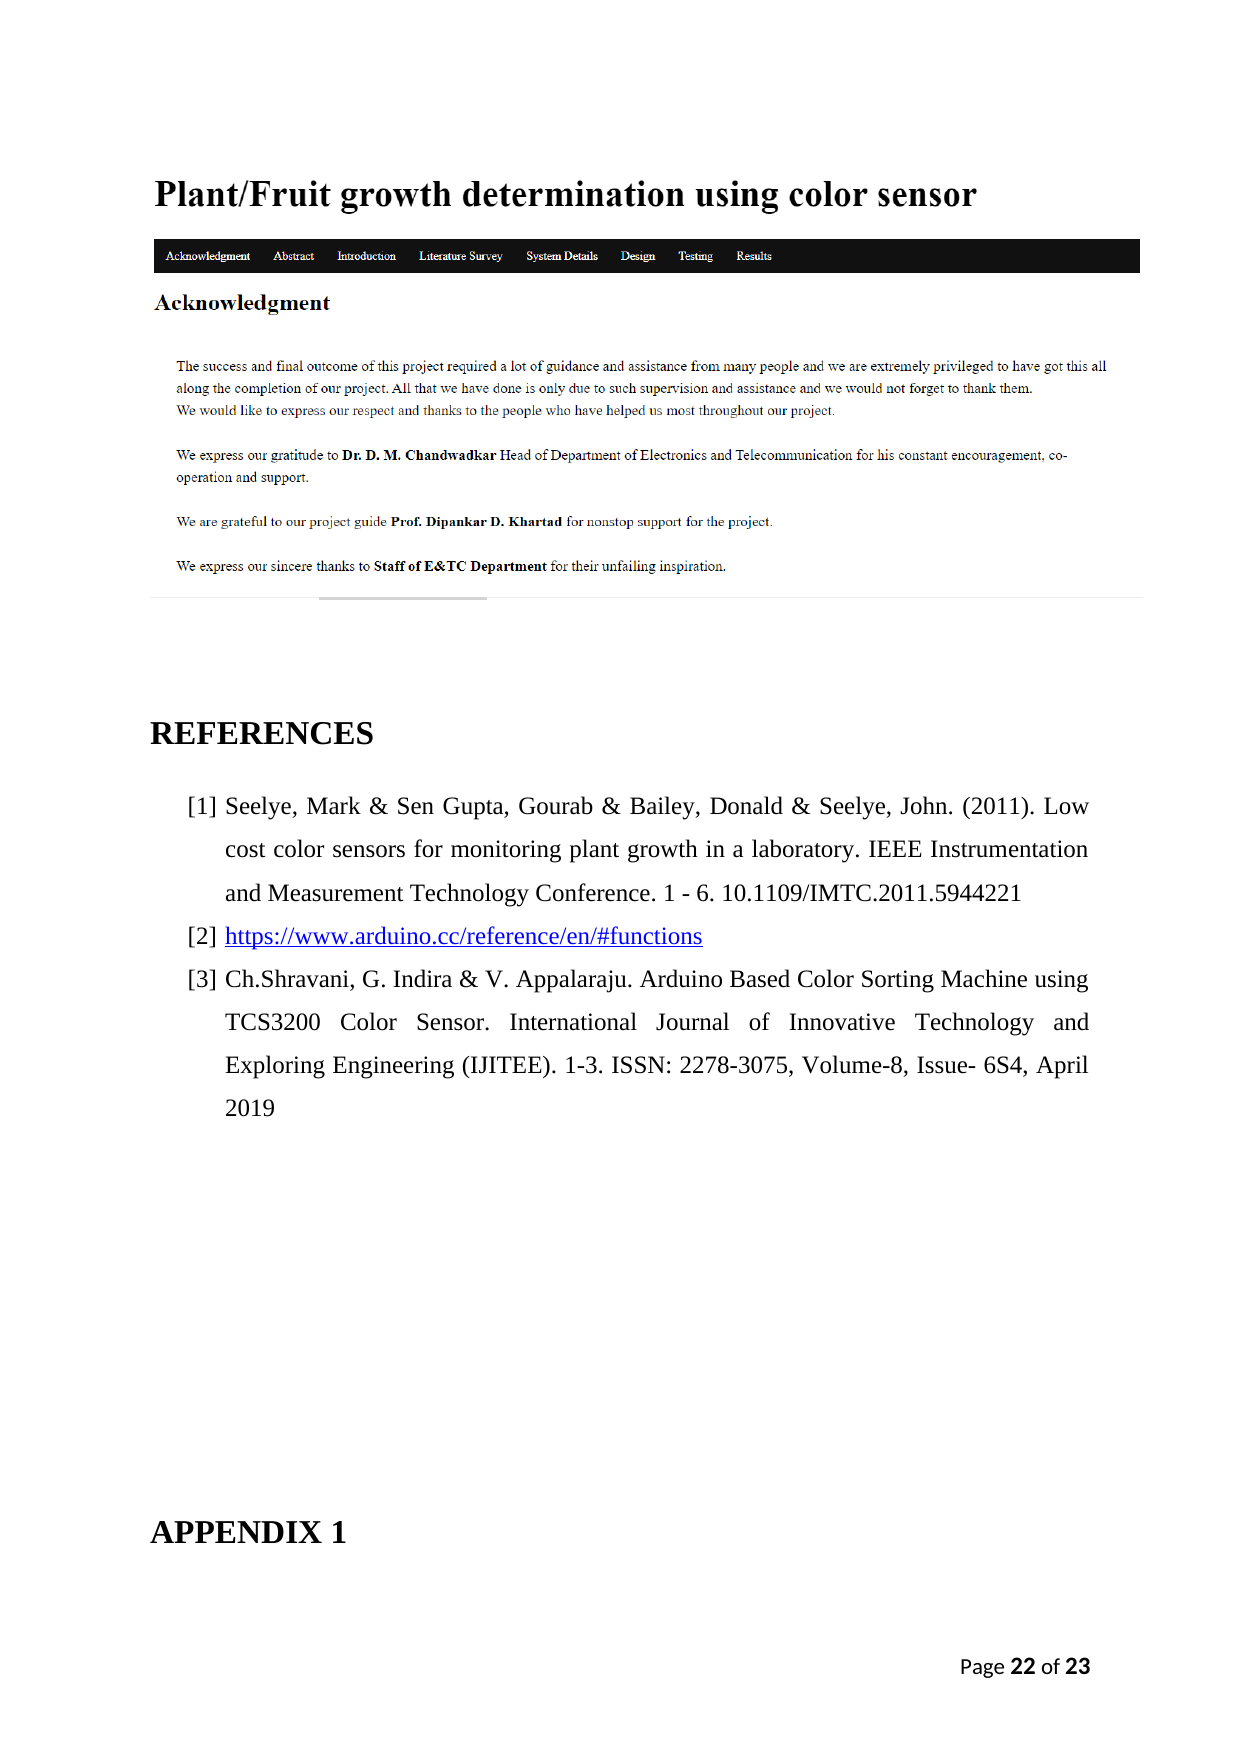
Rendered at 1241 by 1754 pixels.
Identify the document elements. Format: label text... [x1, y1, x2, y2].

list Ch.Shravani, G. Indira & V. Appalaraju. Arduino Based Color Sorting Machine using TCS3200 Color Sensor. International Journal of Innovative Technology and Exploring Engineering (IJITEE). 1-3. ISSN: 2278-3075, Volume-8, Issue- 6S4, April 2019 [187, 964, 1090, 1122]
list https://www.arduino.cc/reference/en/#functions [187, 921, 1090, 949]
list Seelye, Mark & Sen Gupta, Gourab & Bailey, Donald & Seelye, John. (2011). Low cost color sensors for monitoring plant growth in a laboratory. IEEE Instrumentation and Measurement Technology Conference. 1 - 6. 10.1109/IMTC.2011.5944221 [187, 791, 1090, 906]
text APPENDIX 1 [150, 1513, 1090, 1551]
text REFERENCES [150, 713, 1090, 751]
picture [150, 150, 1143, 600]
